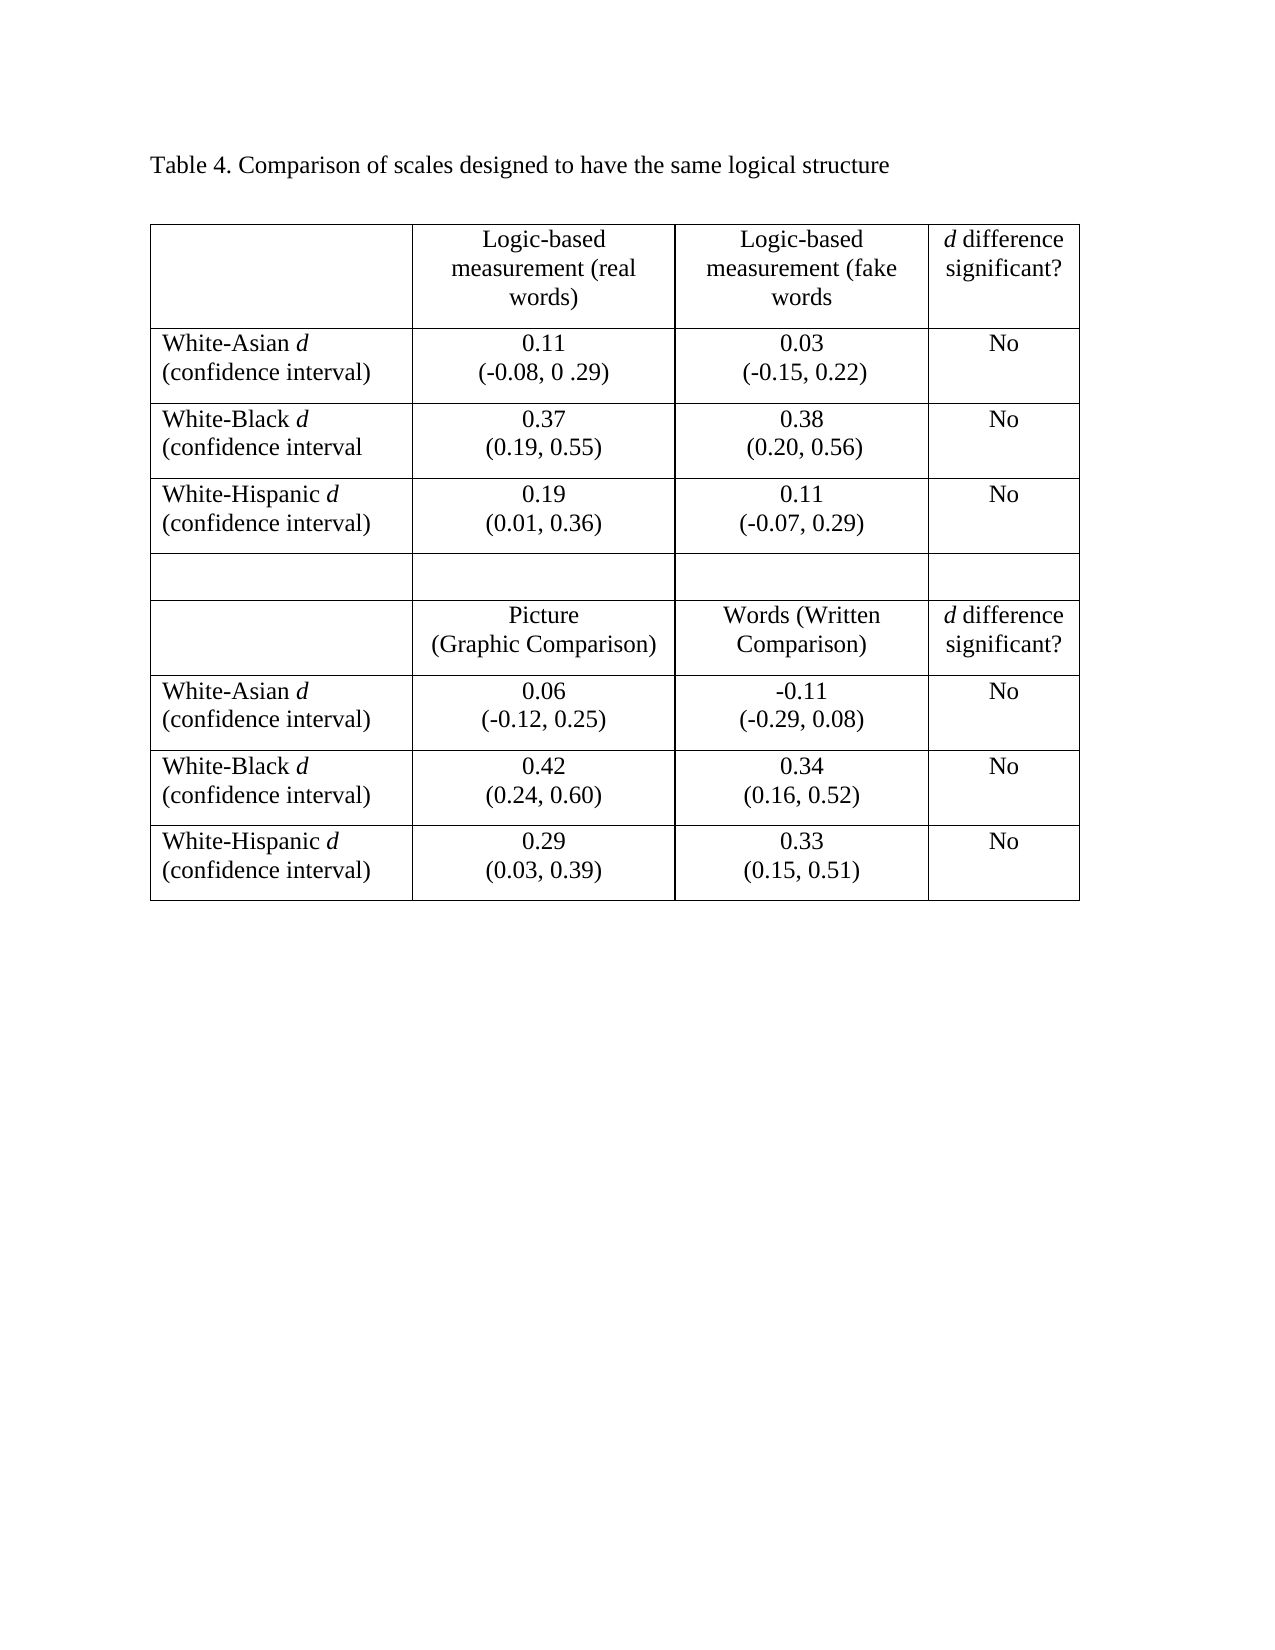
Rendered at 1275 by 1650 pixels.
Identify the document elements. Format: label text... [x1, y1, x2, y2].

table_cell [676, 554, 928, 599]
table_cell White-Hispanic d (confidence interval) [151, 479, 412, 553]
table_cell 0.37 (0.19, 0.55) [413, 404, 674, 478]
table_cell 0.33 (0.15, 0.51) [676, 826, 928, 900]
table_cell 0.11 (-0.08, 0 .29) [413, 329, 674, 403]
table_cell 0.06 (-0.12, 0.25) [413, 676, 674, 750]
table_cell [413, 554, 674, 599]
table_cell 0.11 (-0.07, 0.29) [676, 479, 928, 553]
table_header Logic-based measurement (fake words [676, 225, 928, 327]
table_cell 0.19 (0.01, 0.36) [413, 479, 674, 553]
table_cell d difference significant? [929, 601, 1079, 675]
table_cell 0.42 (0.24, 0.60) [413, 751, 674, 825]
table_cell White-Asian d (confidence interval) [151, 676, 412, 750]
table_cell 0.03 (-0.15, 0.22) [676, 329, 928, 403]
table_cell No [929, 826, 1079, 900]
table_cell White-Black d (confidence interval) [151, 751, 412, 825]
table_cell [151, 554, 412, 599]
table_cell [151, 601, 412, 675]
table_cell 0.29 (0.03, 0.39) [413, 826, 674, 900]
table_header [151, 225, 412, 327]
text Table 4. Comparison of scales designed to have the same logical structure [150, 150, 1125, 179]
table_cell Picture (Graphic Comparison) [413, 601, 674, 675]
table_cell 0.38 (0.20, 0.56) [676, 404, 928, 478]
table_cell No [929, 404, 1079, 478]
table_cell White-Hispanic d (confidence interval) [151, 826, 412, 900]
table_cell 0.34 (0.16, 0.52) [676, 751, 928, 825]
table_cell No [929, 479, 1079, 553]
table_cell [929, 554, 1079, 599]
table_cell -0.11 (-0.29, 0.08) [676, 676, 928, 750]
table_cell Words (Written Comparison) [676, 601, 928, 675]
table_header Logic-based measurement (real words) [413, 225, 674, 327]
table_cell White-Asian d (confidence interval) [151, 329, 412, 403]
table_cell White-Black d (confidence interval [151, 404, 412, 478]
table_cell No [929, 329, 1079, 403]
table_header d difference significant? [929, 225, 1079, 327]
table_cell No [929, 676, 1079, 750]
table_cell No [929, 751, 1079, 825]
